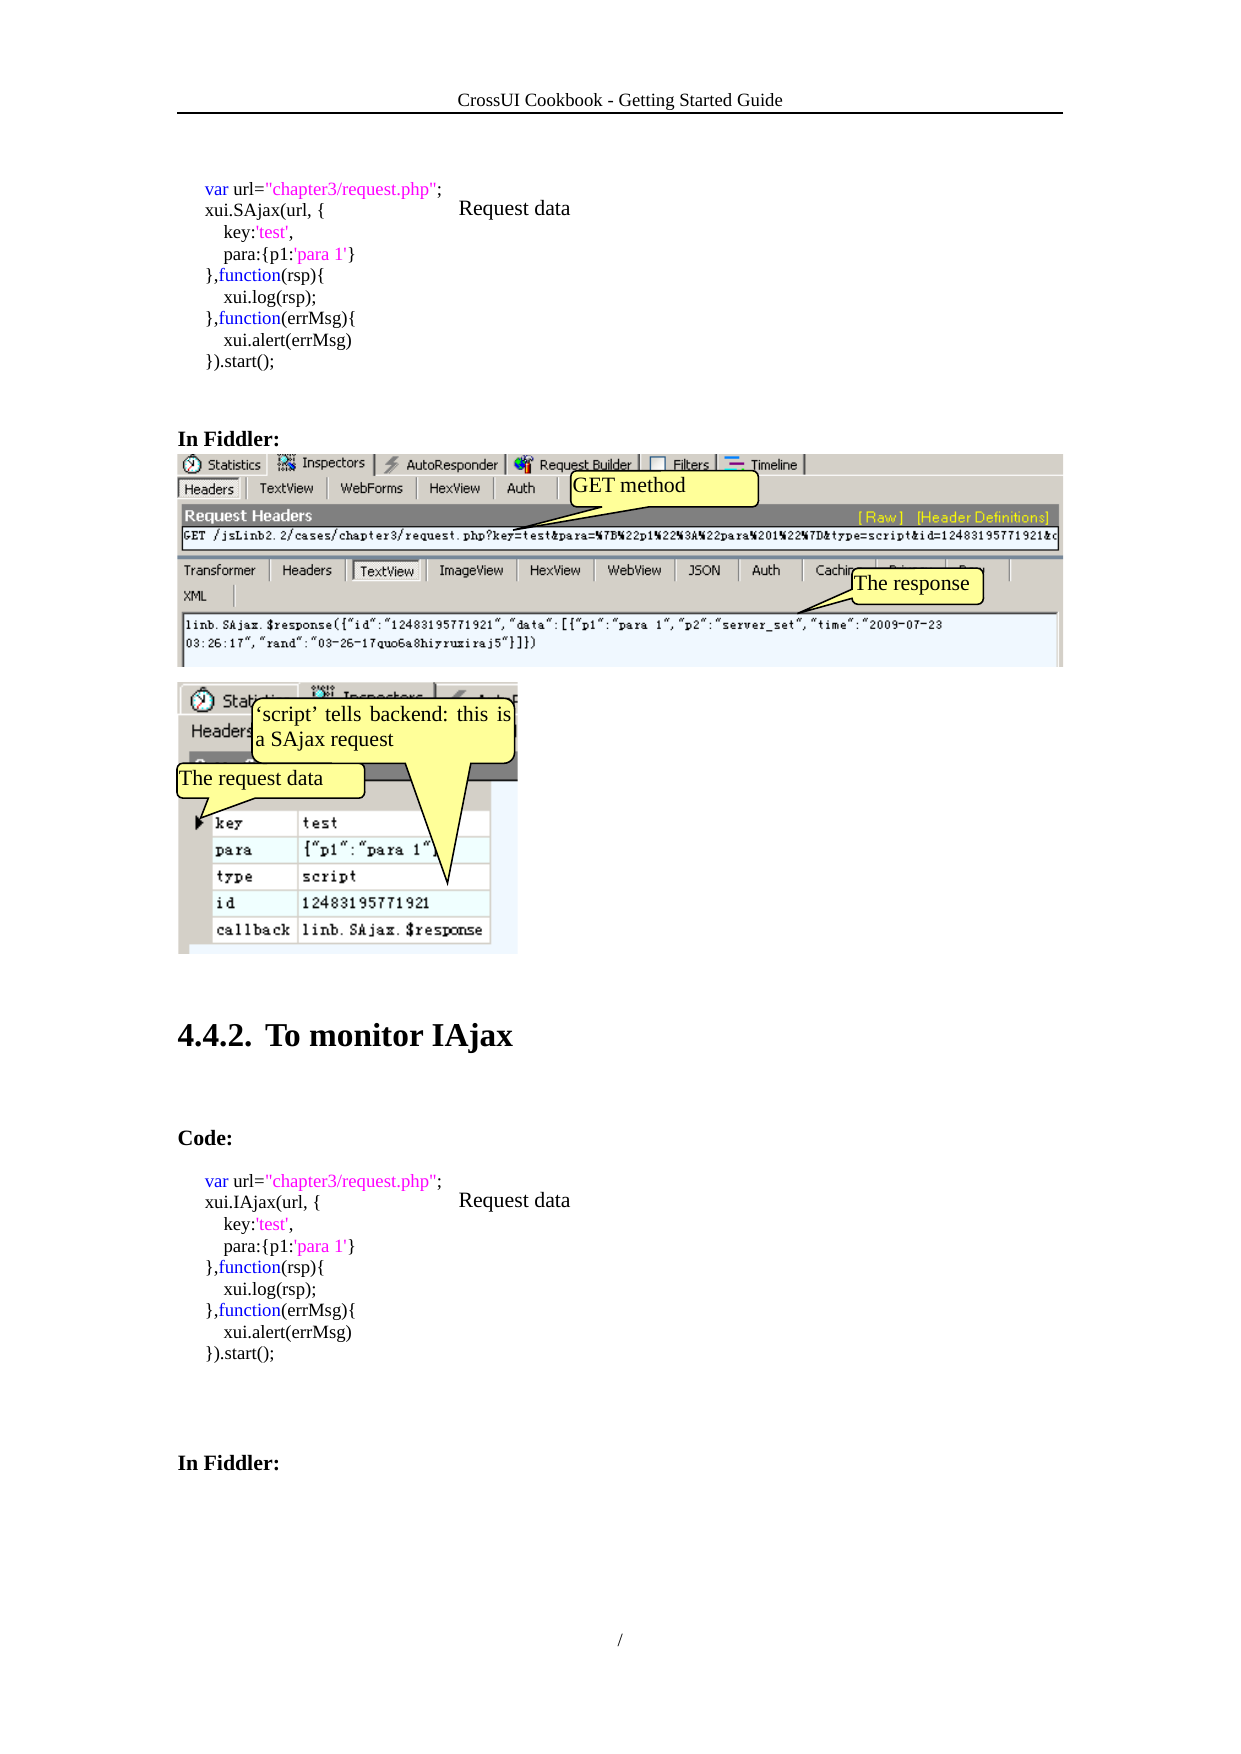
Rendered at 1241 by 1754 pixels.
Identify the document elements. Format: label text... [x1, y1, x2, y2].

text Code: [177, 1122, 1063, 1154]
picture [177, 682, 518, 954]
subtitle To monitor IAjax [177, 1002, 1063, 1067]
text In Fiddler: [177, 422, 1063, 454]
text In Fiddler: [177, 1447, 1063, 1479]
picture [177, 454, 1064, 667]
